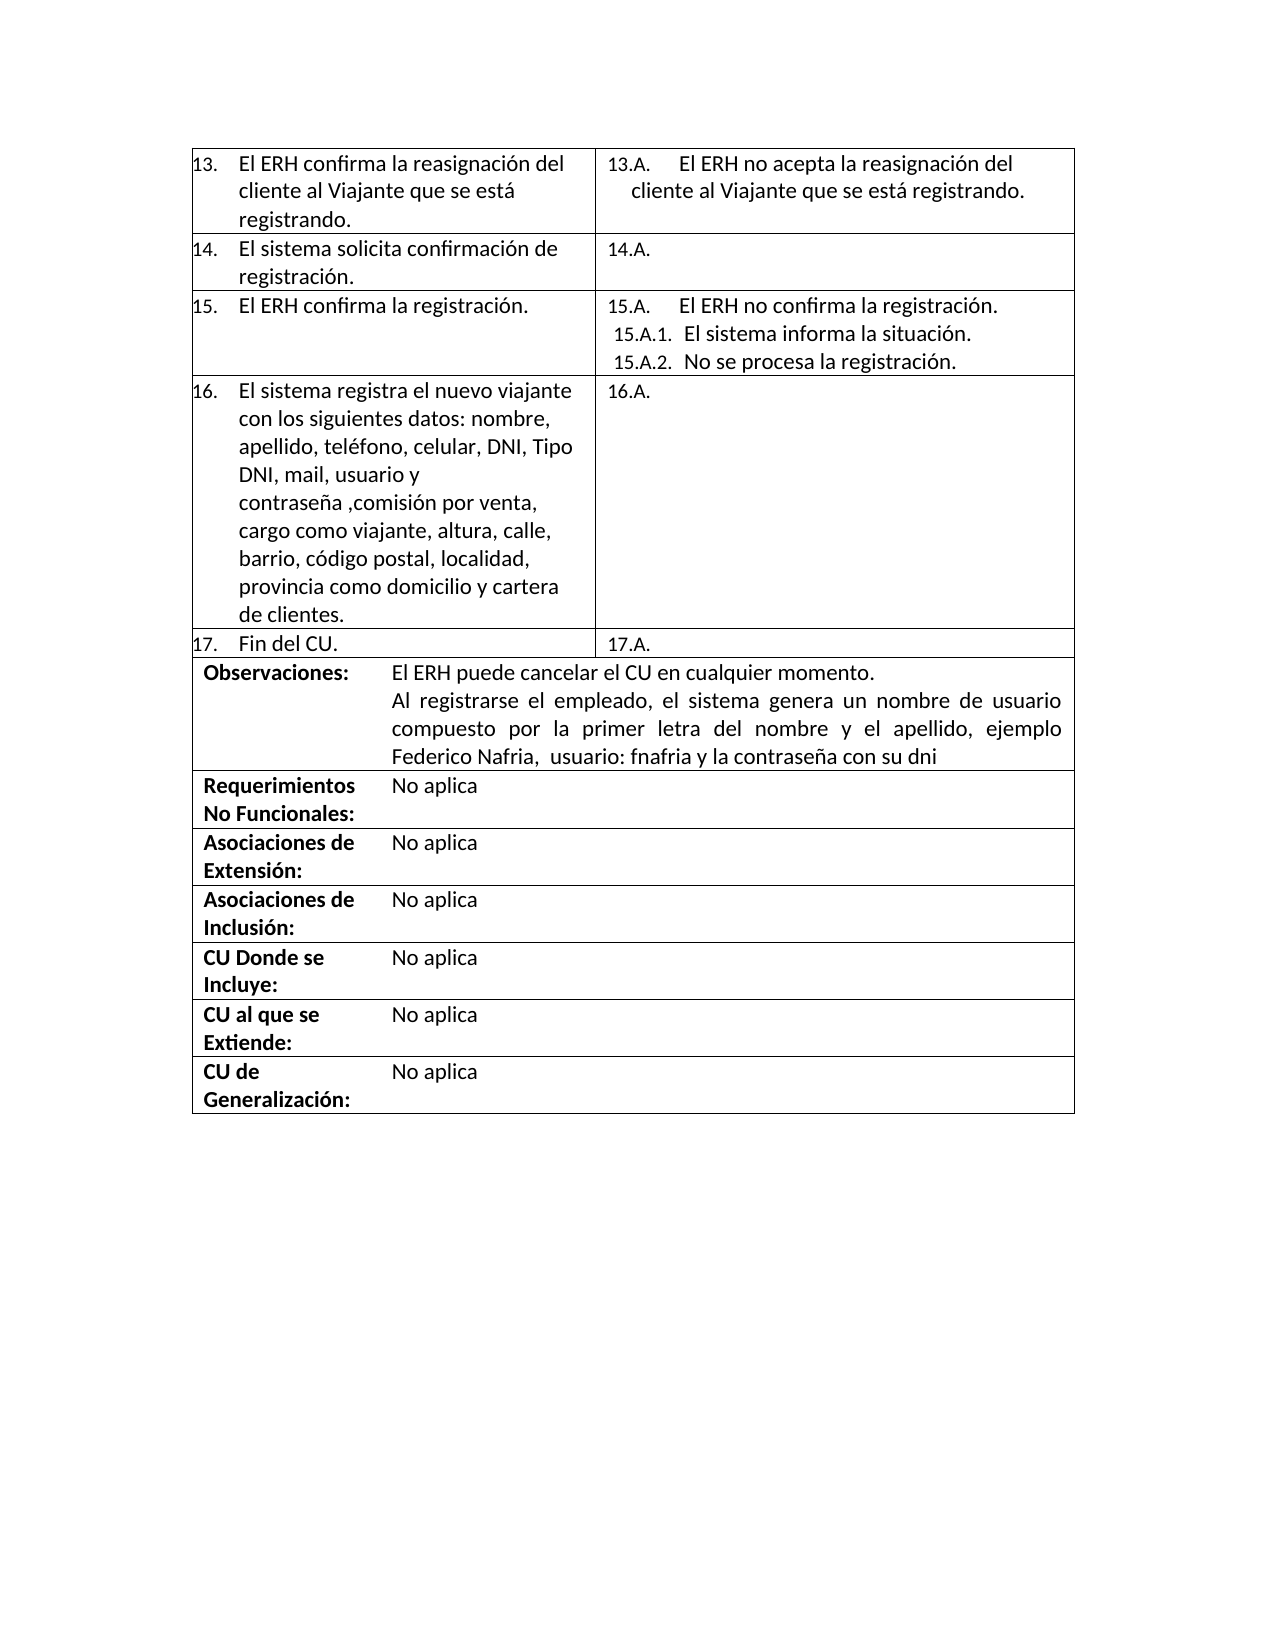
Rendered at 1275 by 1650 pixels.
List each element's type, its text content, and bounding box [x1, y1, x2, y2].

table_cell No aplica [380, 1000, 1074, 1056]
table_cell [596, 376, 1074, 628]
table_cell El ERH confirma la registración. [193, 291, 595, 375]
table_cell El ERH no confirma la registración. El sistema informa la situación. No se procesa la registración. [596, 291, 1074, 375]
table_cell CU de Generalización: [193, 1057, 380, 1113]
table_cell No aplica [380, 771, 1074, 827]
table_cell No aplica [380, 1057, 1074, 1113]
table_cell [596, 629, 1074, 657]
table_cell El sistema solicita confirmación de registración. [193, 234, 595, 290]
table_cell No aplica [380, 943, 1074, 999]
table_cell CU Donde se Incluye: [193, 943, 380, 999]
table_cell Fin del CU. [193, 629, 595, 657]
table_cell El ERH confirma la reasignación del cliente al Viajante que se está registrando. [193, 149, 595, 233]
table_cell Asociaciones de Extensión: [193, 829, 380, 884]
table_cell [596, 234, 1074, 290]
table_cell No aplica [380, 886, 1074, 942]
table_cell Observaciones: [193, 658, 380, 770]
table_cell Requerimientos No Funcionales: [193, 771, 380, 827]
table_cell El ERH no acepta la reasignación del cliente al Viajante que se está registrando. [596, 149, 1074, 233]
table_cell CU al que se Extiende: [193, 1000, 380, 1056]
table_cell Asociaciones de Inclusión: [193, 886, 380, 942]
table_cell El ERH puede cancelar el CU en cualquier momento. Al registrarse el empleado, el sistema genera un nombre de usuario compuesto por la primer letra del nombre y el apellido, ejemplo Federico Nafria, usuario: fnafria y la contraseña con su dni [380, 658, 1074, 770]
table_cell No aplica [380, 829, 1074, 884]
table_cell El sistema registra el nuevo viajante con los siguientes datos: nombre, apellido, teléfono, celular, DNI, Tipo DNI, mail, usuario y contraseña ,comisión por venta, cargo como viajante, altura, calle, barrio, código postal, localidad, provincia como domicilio y cartera de clientes. [193, 376, 595, 628]
